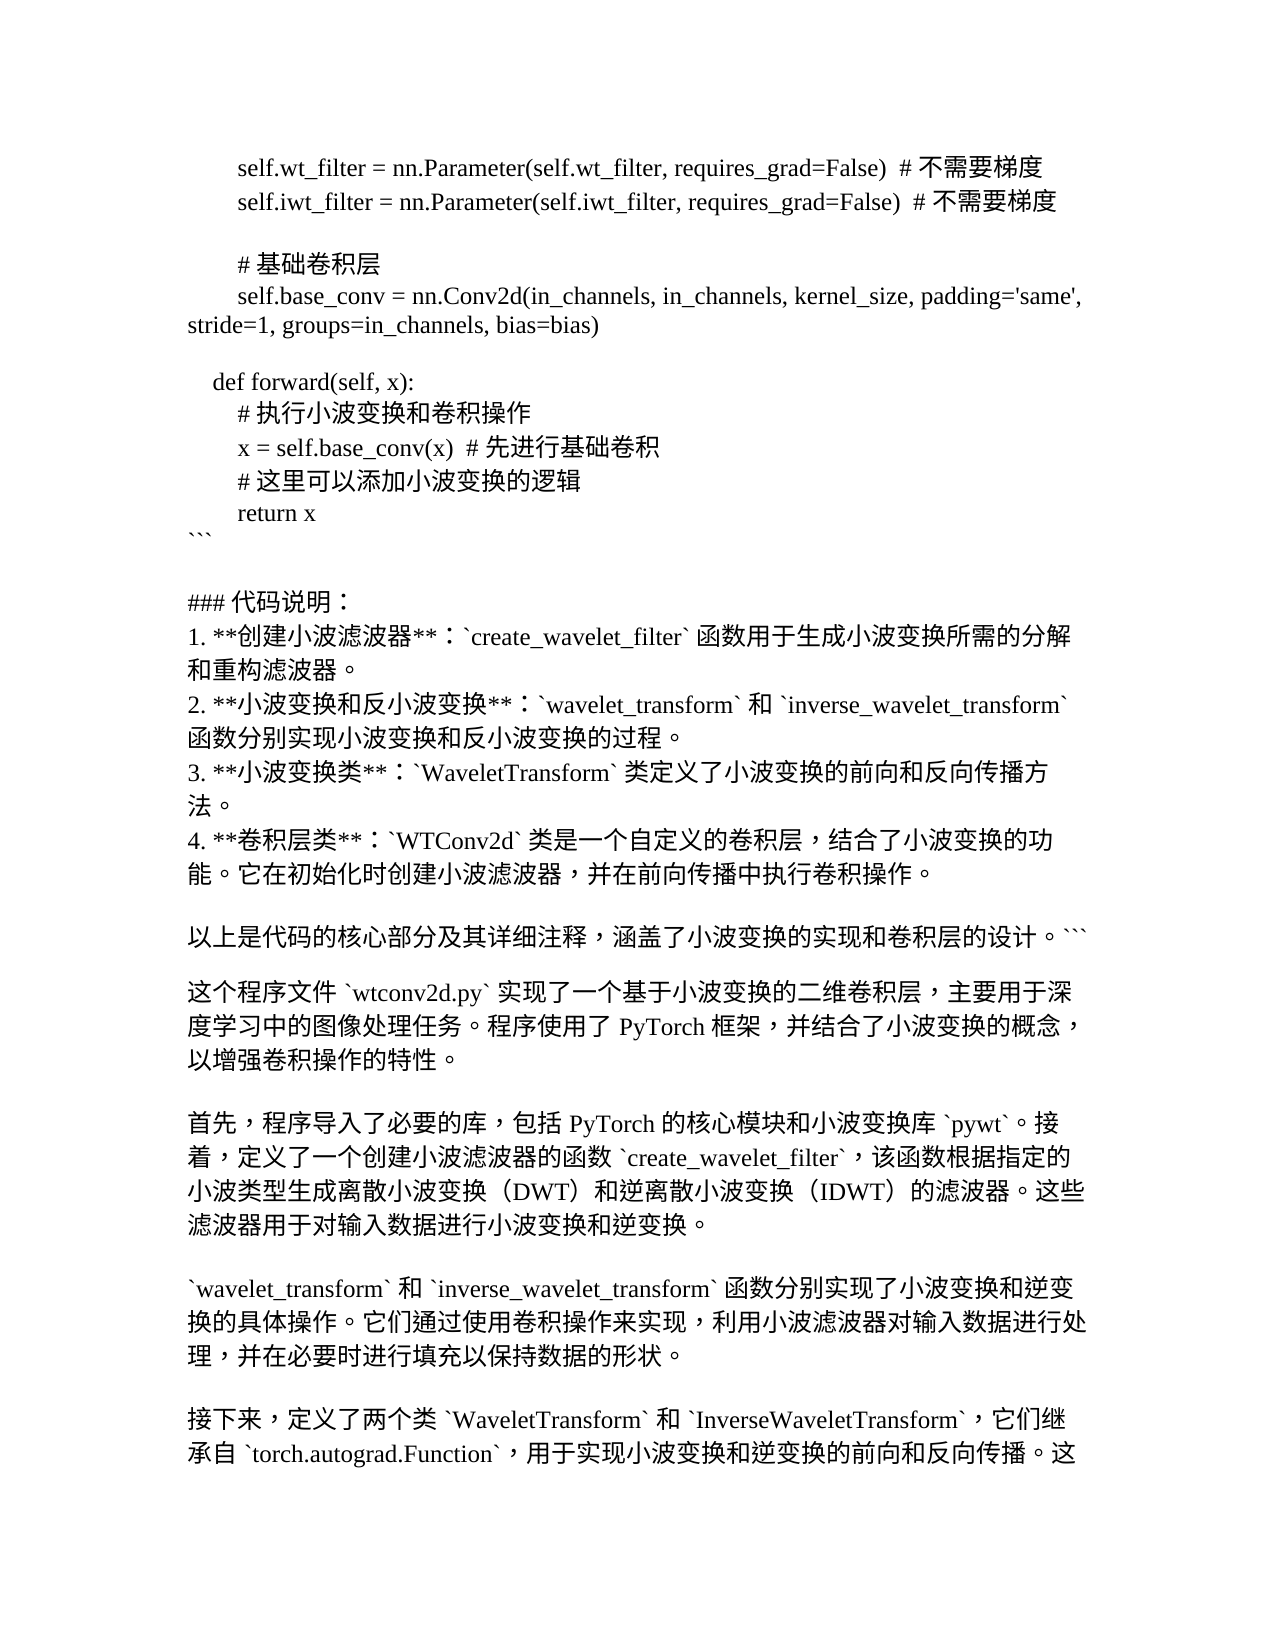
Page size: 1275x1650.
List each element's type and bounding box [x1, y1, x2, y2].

text [187, 974, 1087, 1469]
text [187, 150, 1087, 954]
